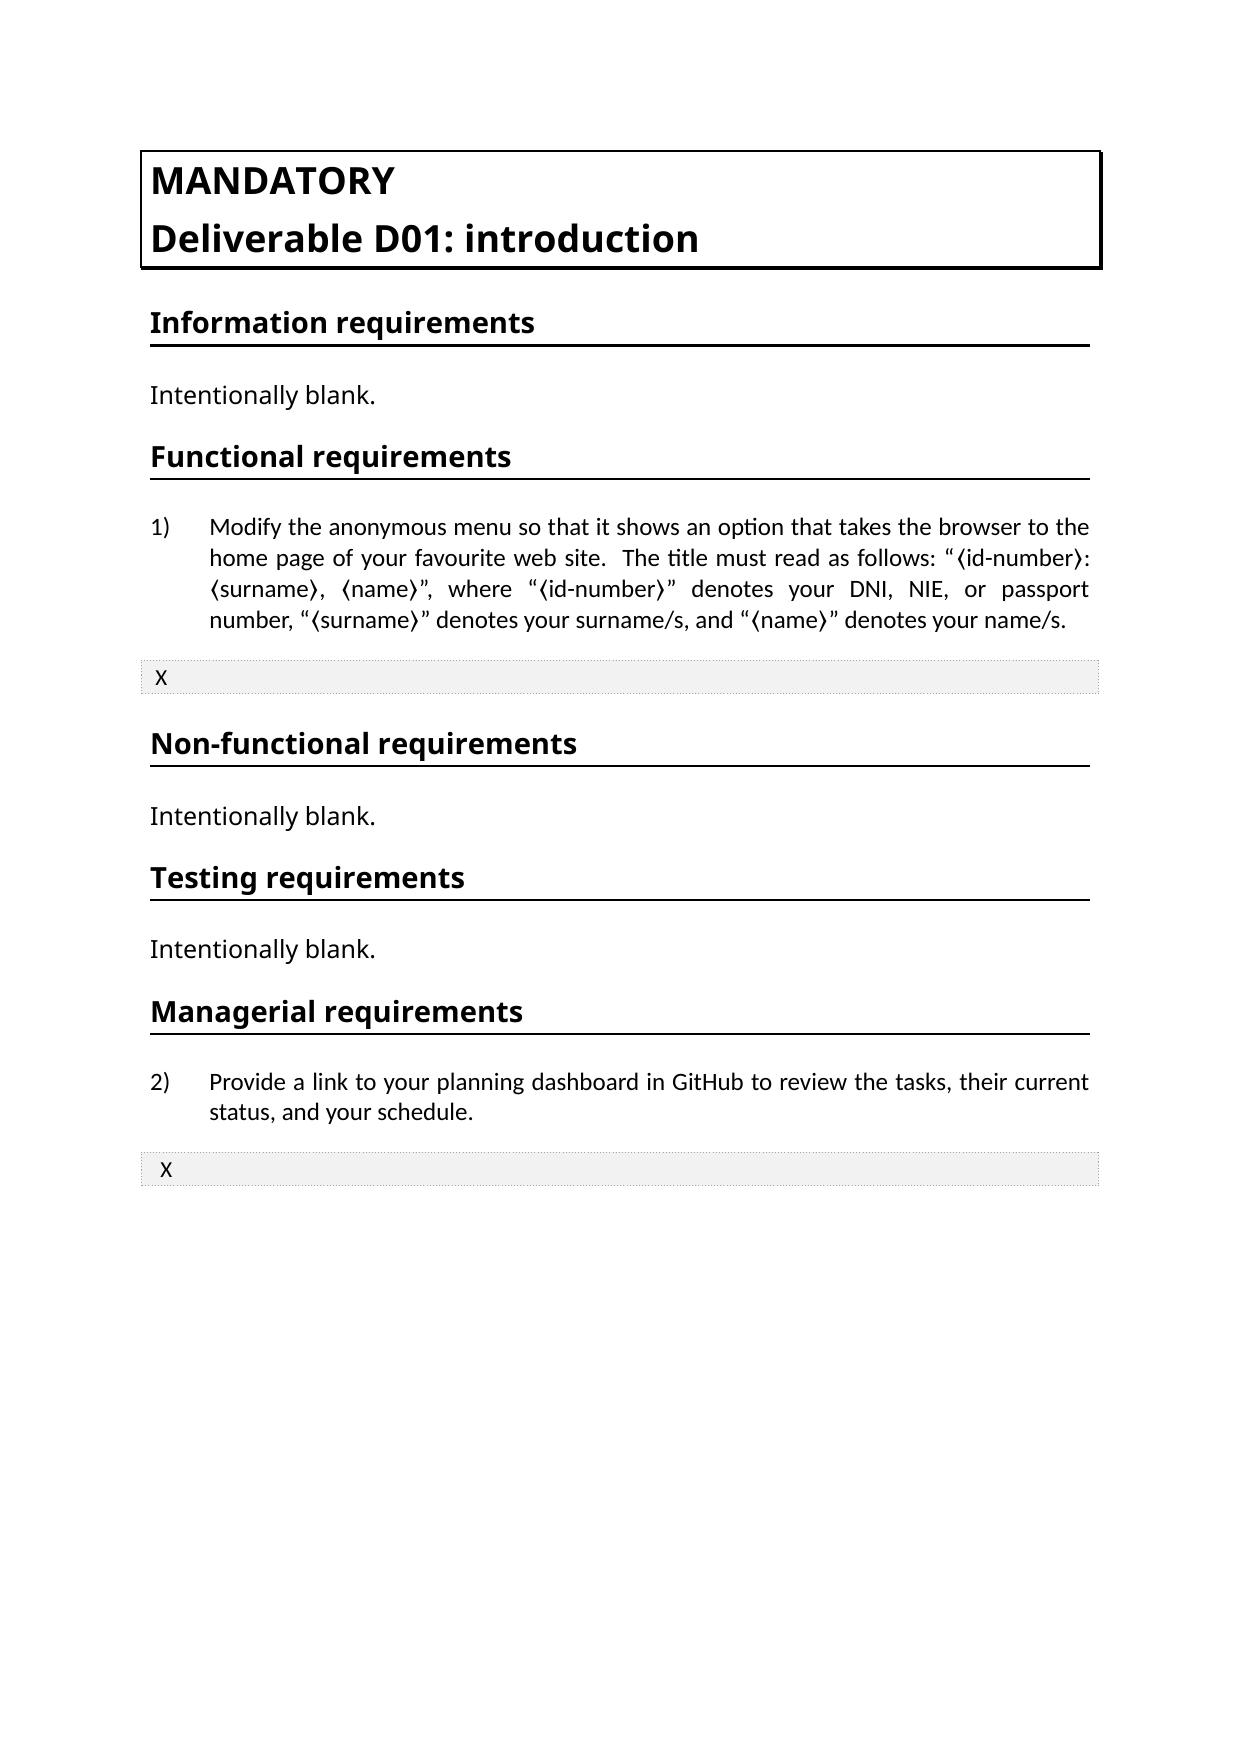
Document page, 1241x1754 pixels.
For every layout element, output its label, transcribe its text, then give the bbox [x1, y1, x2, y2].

text Modify the anonymous menu so that it shows an option that takes the browser to the home page of your favourite web site. The title must read as follows: “〈id-number〉: 〈surname〉, 〈name〉”, where “〈id-number〉” denotes your DNI, NIE, or passport number, “〈surname〉” denotes your surname/s, and “〈name〉” denotes your name/s. [150, 511, 1090, 635]
subtitle Testing requirements [150, 857, 1090, 899]
text Intentionally blank. [150, 932, 1090, 966]
subtitle Non-functional requirements [150, 723, 1090, 765]
subtitle Managerial requirements [150, 991, 1090, 1033]
text Intentionally blank. [150, 798, 1090, 832]
subtitle MANDATORY Deliverable D01: introduction [142, 152, 1099, 266]
text Provide a link to your planning dashboard in GitHub to review the tasks, their current status, and your schedule. [150, 1066, 1090, 1127]
subtitle Functional requirements [150, 437, 1090, 478]
subtitle Information requirements [150, 303, 1090, 344]
text Intentionally blank. [150, 377, 1090, 412]
